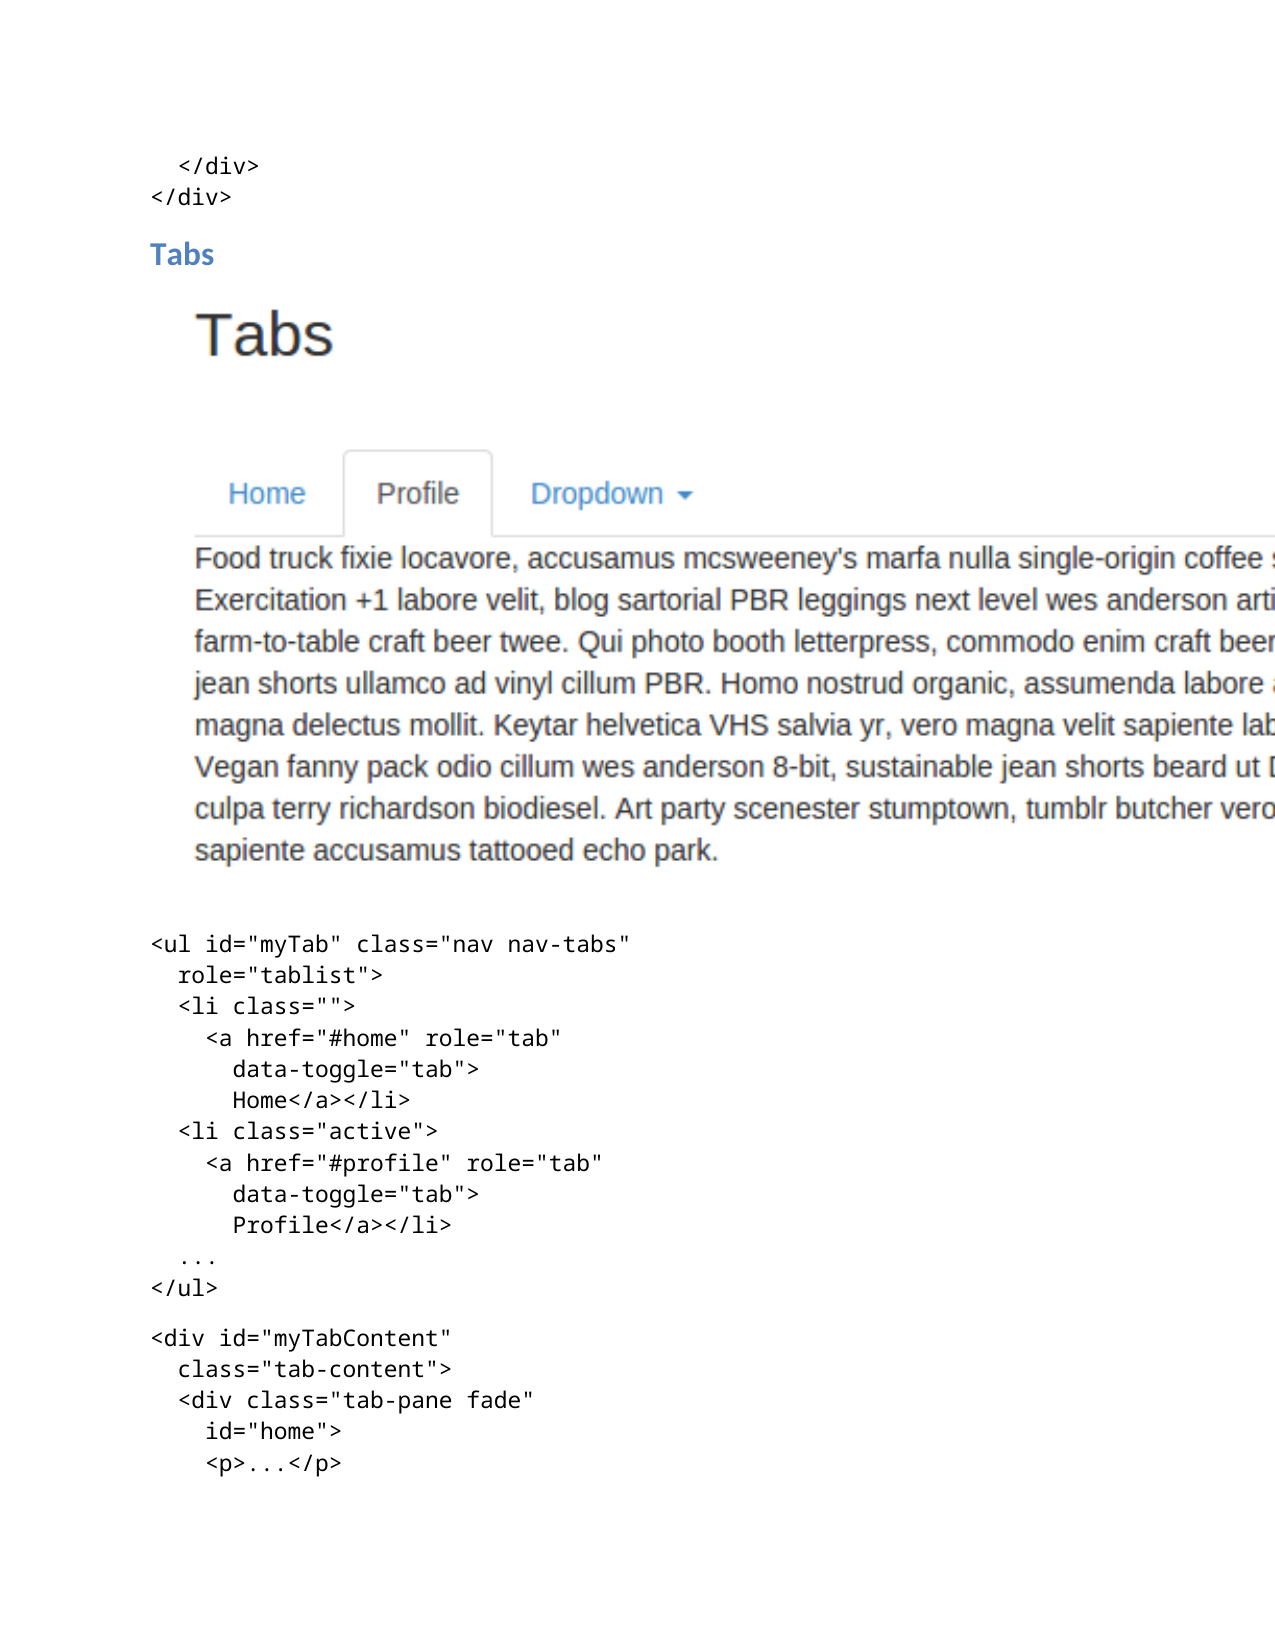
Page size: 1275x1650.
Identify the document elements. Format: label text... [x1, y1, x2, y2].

picture [168, 277, 1275, 909]
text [150, 150, 1125, 212]
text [150, 1322, 1125, 1478]
subtitle Tabs [150, 233, 1125, 274]
text <ul id="myTab" class="nav nav-tabs" role="tablist"> <li class=""> <a href="#home" role="tab" data-toggle="tab"> Home</a></li> <li class="active"> <a href="#profile" role="tab" data-toggle="tab"> Profile</a></li> ... </ul> [150, 928, 1125, 1303]
